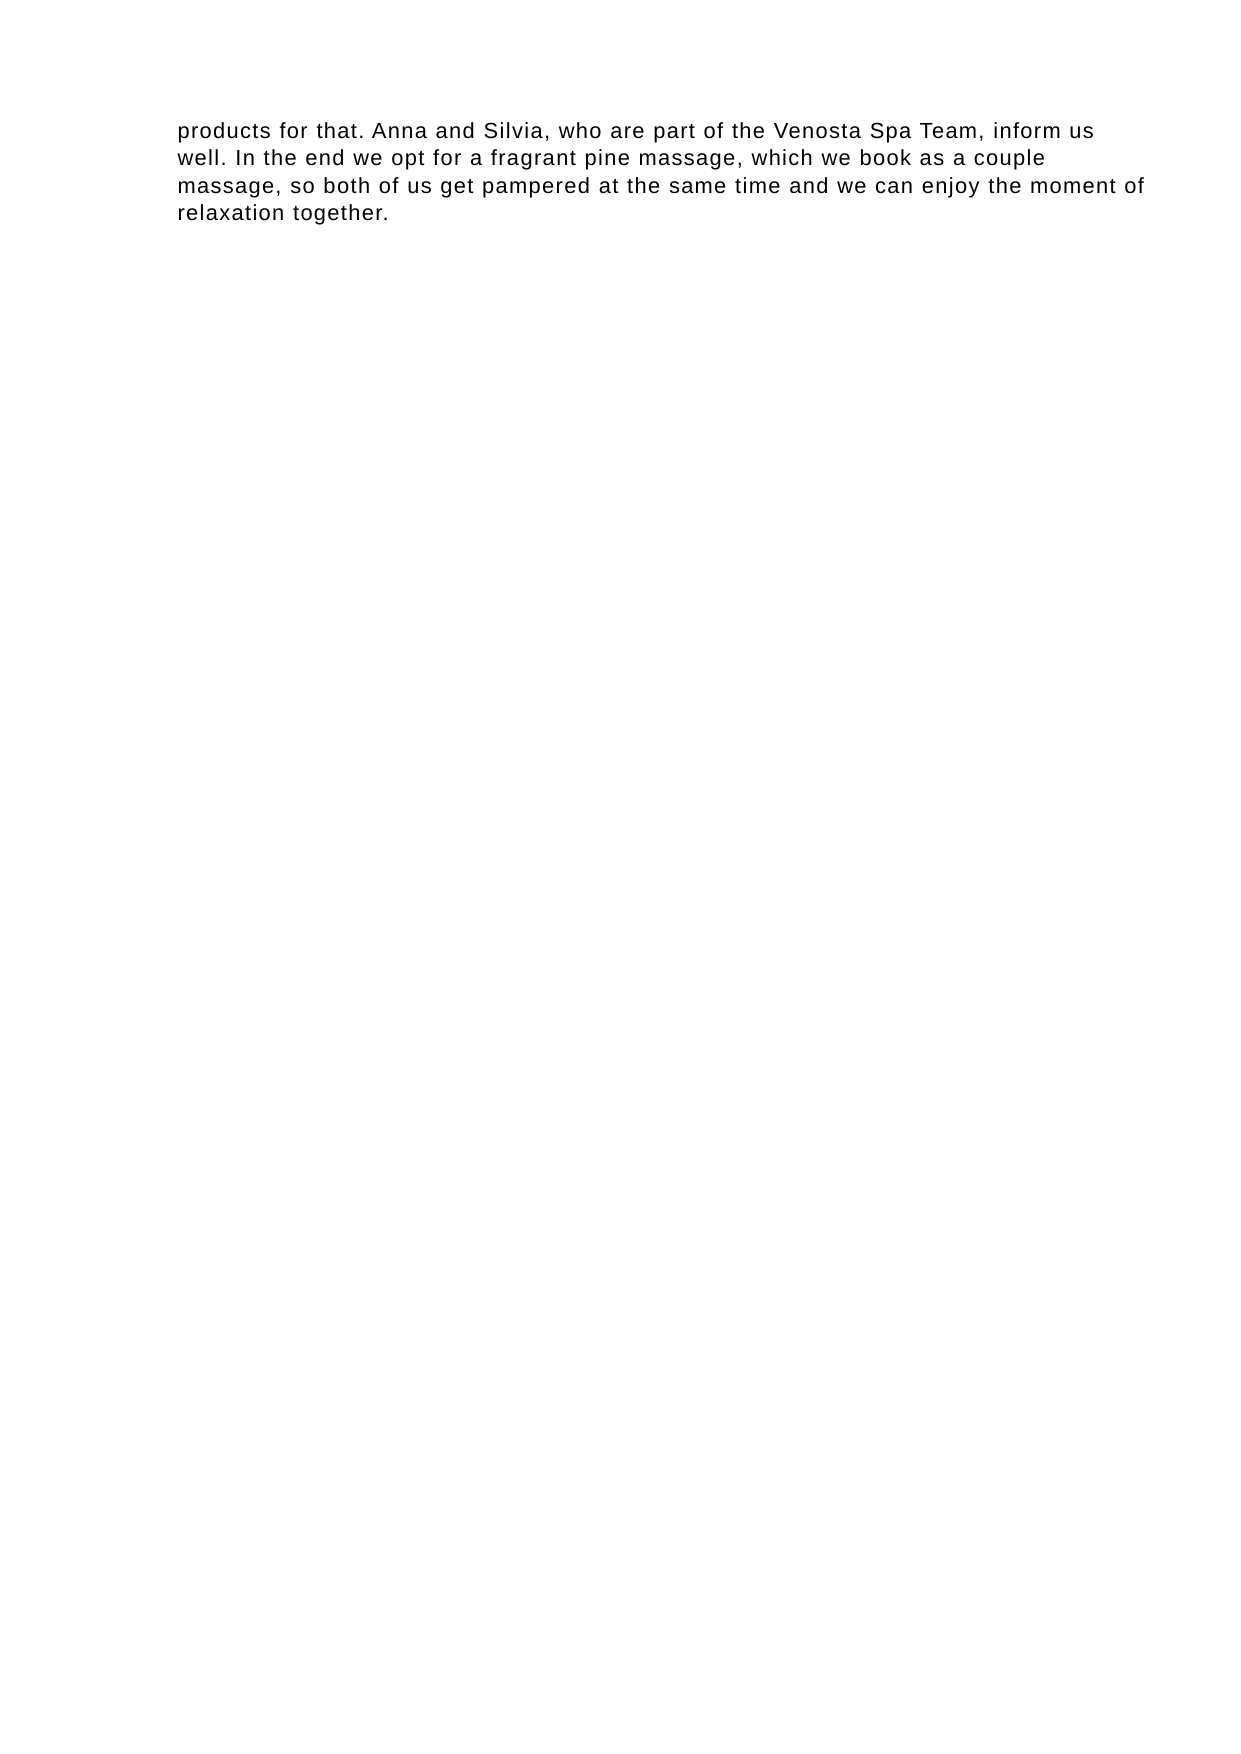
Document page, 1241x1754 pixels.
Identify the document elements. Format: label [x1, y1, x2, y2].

text [177, 118, 1152, 225]
